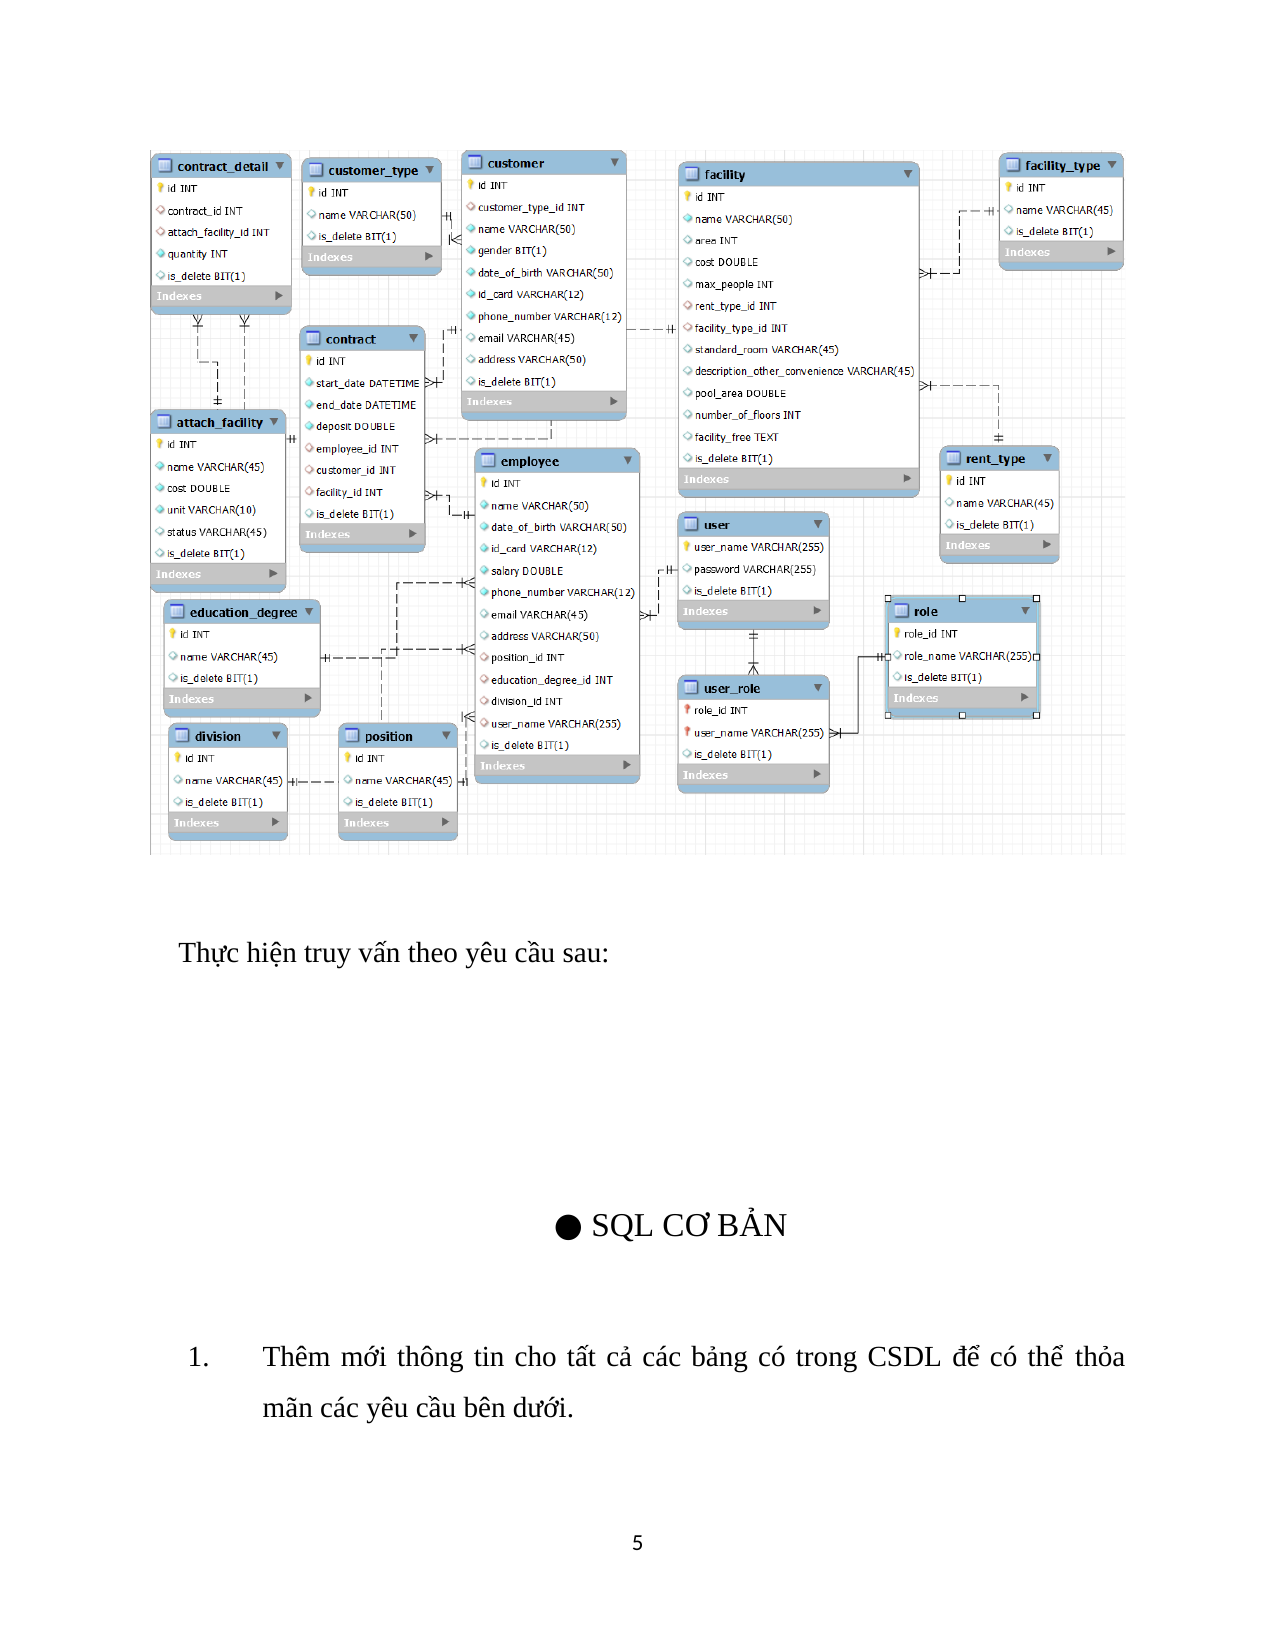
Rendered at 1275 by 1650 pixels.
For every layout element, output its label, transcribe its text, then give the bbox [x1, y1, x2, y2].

text Thực hiện truy vấn theo yêu cầu sau: [150, 935, 1125, 969]
list Thêm mới thông tin cho tất cả các bảng có trong CSDL để có thể thỏa mãn các yêu cầu bên dưới. [187, 1339, 1125, 1423]
picture [150, 150, 1125, 855]
list SQL CƠ BẢN [216, 1187, 1125, 1255]
